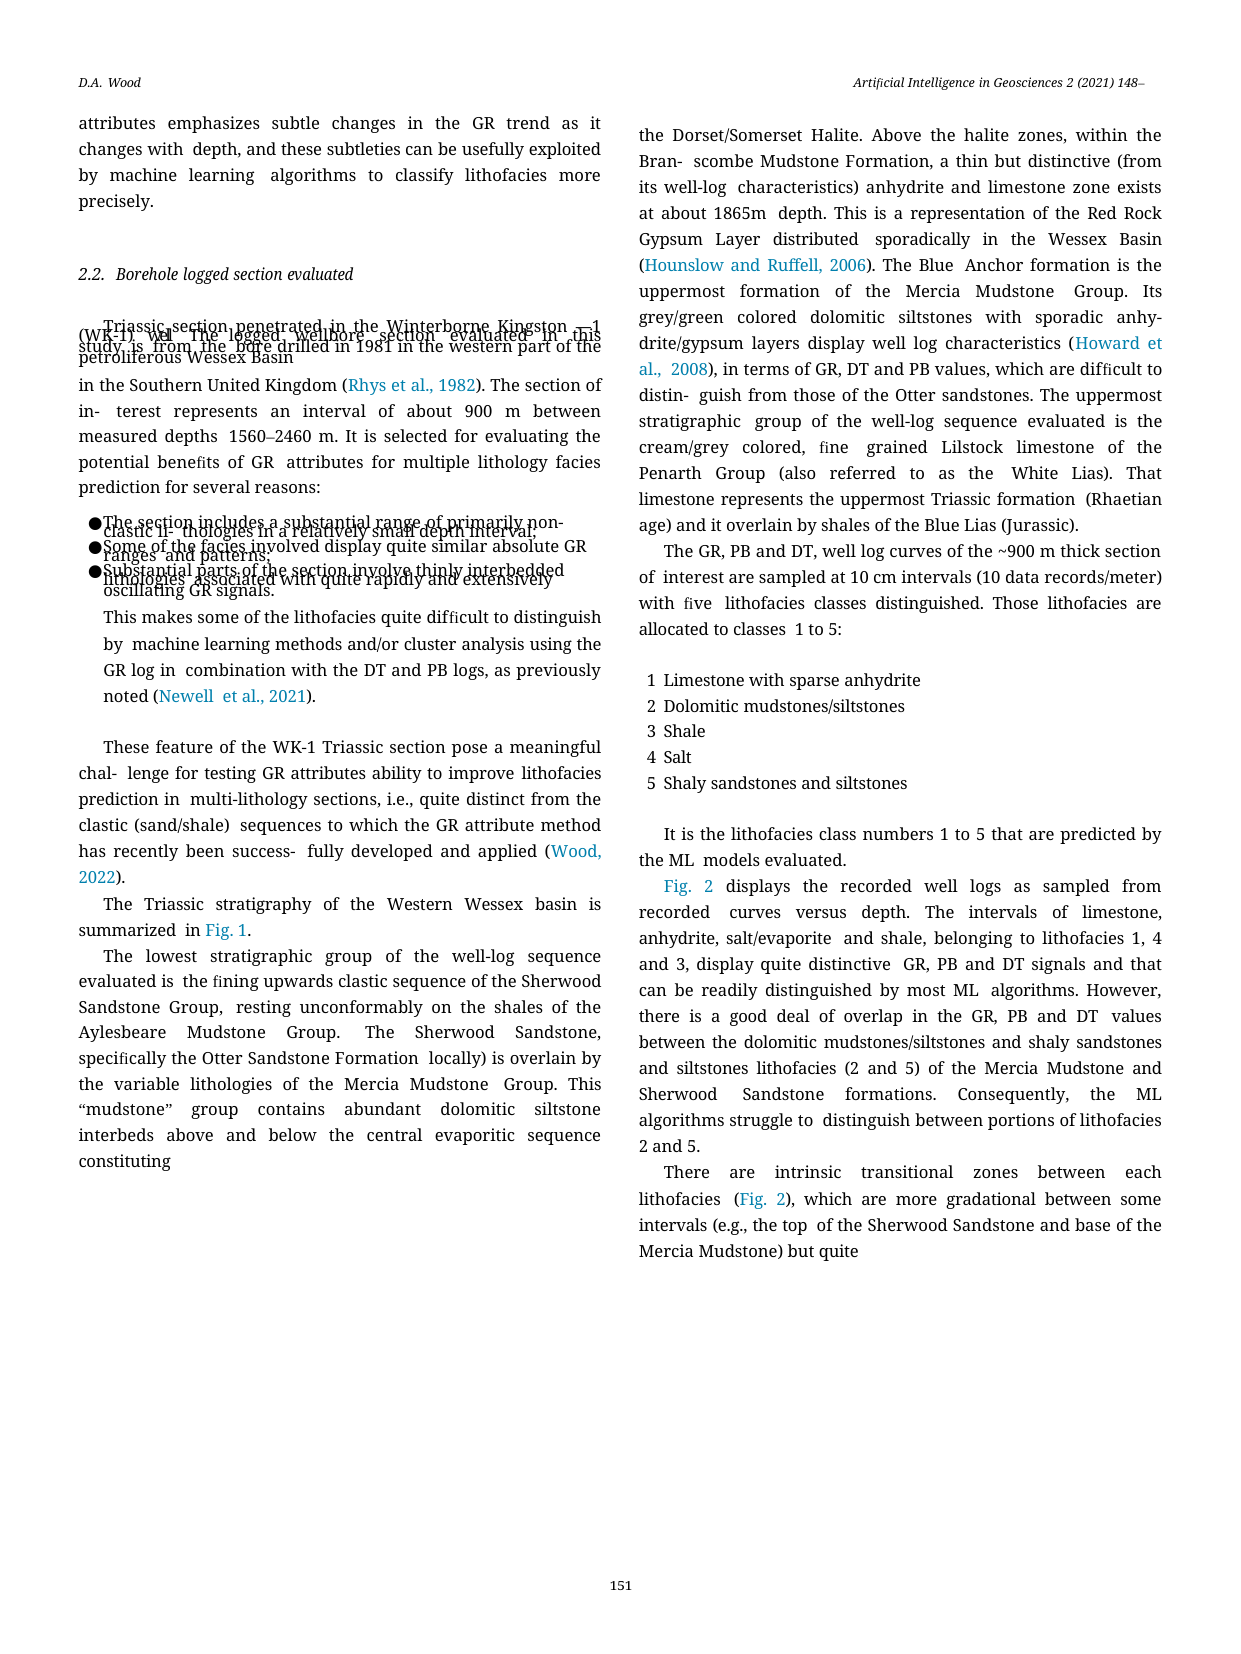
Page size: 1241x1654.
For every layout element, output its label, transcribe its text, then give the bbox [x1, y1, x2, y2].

text Fig. 2 displays the recorded well logs as sampled from recorded curves versus depth. The intervals of limestone, anhydrite, salt/evaporite and shale, belonging to lithofacies 1, 4 and 3, display quite distinctive GR, PB and DT signals and that can be readily distinguished by most ML algorithms. However, there is a good deal of overlap in the GR, PB and DT values between the dolomitic mudstones/siltstones and shaly sandstones and siltstones lithofacies (2 and 5) of the Mercia Mudstone and Sherwood Sandstone formations. Consequently, the ML algorithms struggle to distinguish between portions of lithofacies 2 and 5. [638, 874, 1162, 1158]
text There are intrinsic transitional zones between each lithofacies (Fig. 2), which are more gradational between some intervals (e.g., the top of the Sherwood Sandstone and base of the Mercia Mudstone) but quite [638, 1161, 1162, 1262]
list Borehole logged section evaluated [78, 262, 606, 285]
text The Triassic stratigraphy of the Western Wessex basin is summarized in Fig. 1. [78, 892, 601, 941]
text This makes some of the lithofacies quite difficult to distinguish by machine learning methods and/or cluster analysis using the GR log in combination with the DT and PB logs, as previously noted (Newell et al., 2021). [103, 606, 602, 707]
text The lowest stratigraphic group of the well-log sequence evaluated is the fining upwards clastic sequence of the Sherwood Sandstone Group, resting unconformably on the shales of the Aylesbeare Mudstone Group. The Sherwood Sandstone, specifically the Otter Sandstone Formation locally) is overlain by the variable lithologies of the Mercia Mudstone Group. This “mudstone” group contains abundant dolomitic siltstone interbeds above and below the central evaporitic sequence constituting [78, 944, 602, 1172]
text attributes emphasizes subtle changes in the GR trend as it changes with depth, and these subtleties can be usefully exploited by machine learning algorithms to classify lithofacies more precisely. [78, 112, 602, 213]
picture [1113, 340, 1120, 348]
list Some of the facies involved display quite similar absolute GR ranges and patterns; [87, 543, 602, 566]
text The GR, PB and DT, well log curves of the ~900 m thick section of interest are sampled at 10 cm intervals (10 data records/meter) with five lithofacies classes distinguished. Those lithofacies are allocated to classes 1 to 5: [638, 540, 1162, 641]
list Shale [647, 720, 1173, 743]
list Dolomitic mudstones/siltstones [647, 694, 1173, 717]
list Shaly sandstones and siltstones [647, 771, 1173, 794]
text the Dorset/Somerset Halite. Above the halite zones, within the Bran- scombe Mudstone Formation, a thin but distinctive (from its well-log characteristics) anhydrite and limestone zone exists at about 1865m depth. This is a representation of the Red Rock Gypsum Layer distributed sporadically in the Wessex Basin (Hounslow and Ruffell, 2006). The Blue Anchor formation is the uppermost formation of the Mercia Mudstone Group. Its grey/green colored dolomitic siltstones with sporadic anhy- drite/gypsum layers display well log characteristics (Howard et al., 2008), in terms of GR, DT and PB values, which are difficult to distin- guish from those of the Otter sandstones. The uppermost stratigraphic group of the well-log sequence evaluated is the cream/grey colored, fine grained Lilstock limestone of the Penarth Group (also referred to as the White Lias). That limestone represents the uppermost Triassic formation (Rhaetian age) and it overlain by shales of the Blue Lias (Jurassic). [638, 123, 1162, 537]
text These feature of the WK-1 Triassic section pose a meaningful chal- lenge for testing GR attributes ability to improve lithofacies prediction in multi-lithology sections, i.e., quite distinct from the clastic (sand/shale) sequences to which the GR attribute method has recently been success- fully developed and applied (Wood, 2022). [78, 736, 602, 889]
list The section includes a substantial range of primarily non-clastic li- thologies in a relatively small depth interval; [87, 520, 601, 542]
text Triassic section penetrated in the Winterborne Kingston —1 (WK-1) well The logged wellbore section evaluated in this study is from the bore drilled in 1981 in the western part of the petroliferous Wessex Basin [78, 323, 601, 369]
text in the Southern United Kingdom (Rhys et al., 1982). The section of in- terest represents an interval of about 900 m between measured depths 1560–2460 m. It is selected for evaluating the potential benefits of GR attributes for multiple lithology facies prediction for several reasons: [78, 374, 601, 499]
list Salt [647, 746, 1173, 768]
text It is the lithofacies class numbers 1 to 5 that are predicted by the ML models evaluated. [638, 822, 1162, 871]
list Limestone with sparse anhydrite [647, 669, 1173, 692]
list Substantial parts of the section involve thinly interbedded lithologies associated with quite rapidly and extensively oscillating GR signals. [87, 567, 602, 601]
